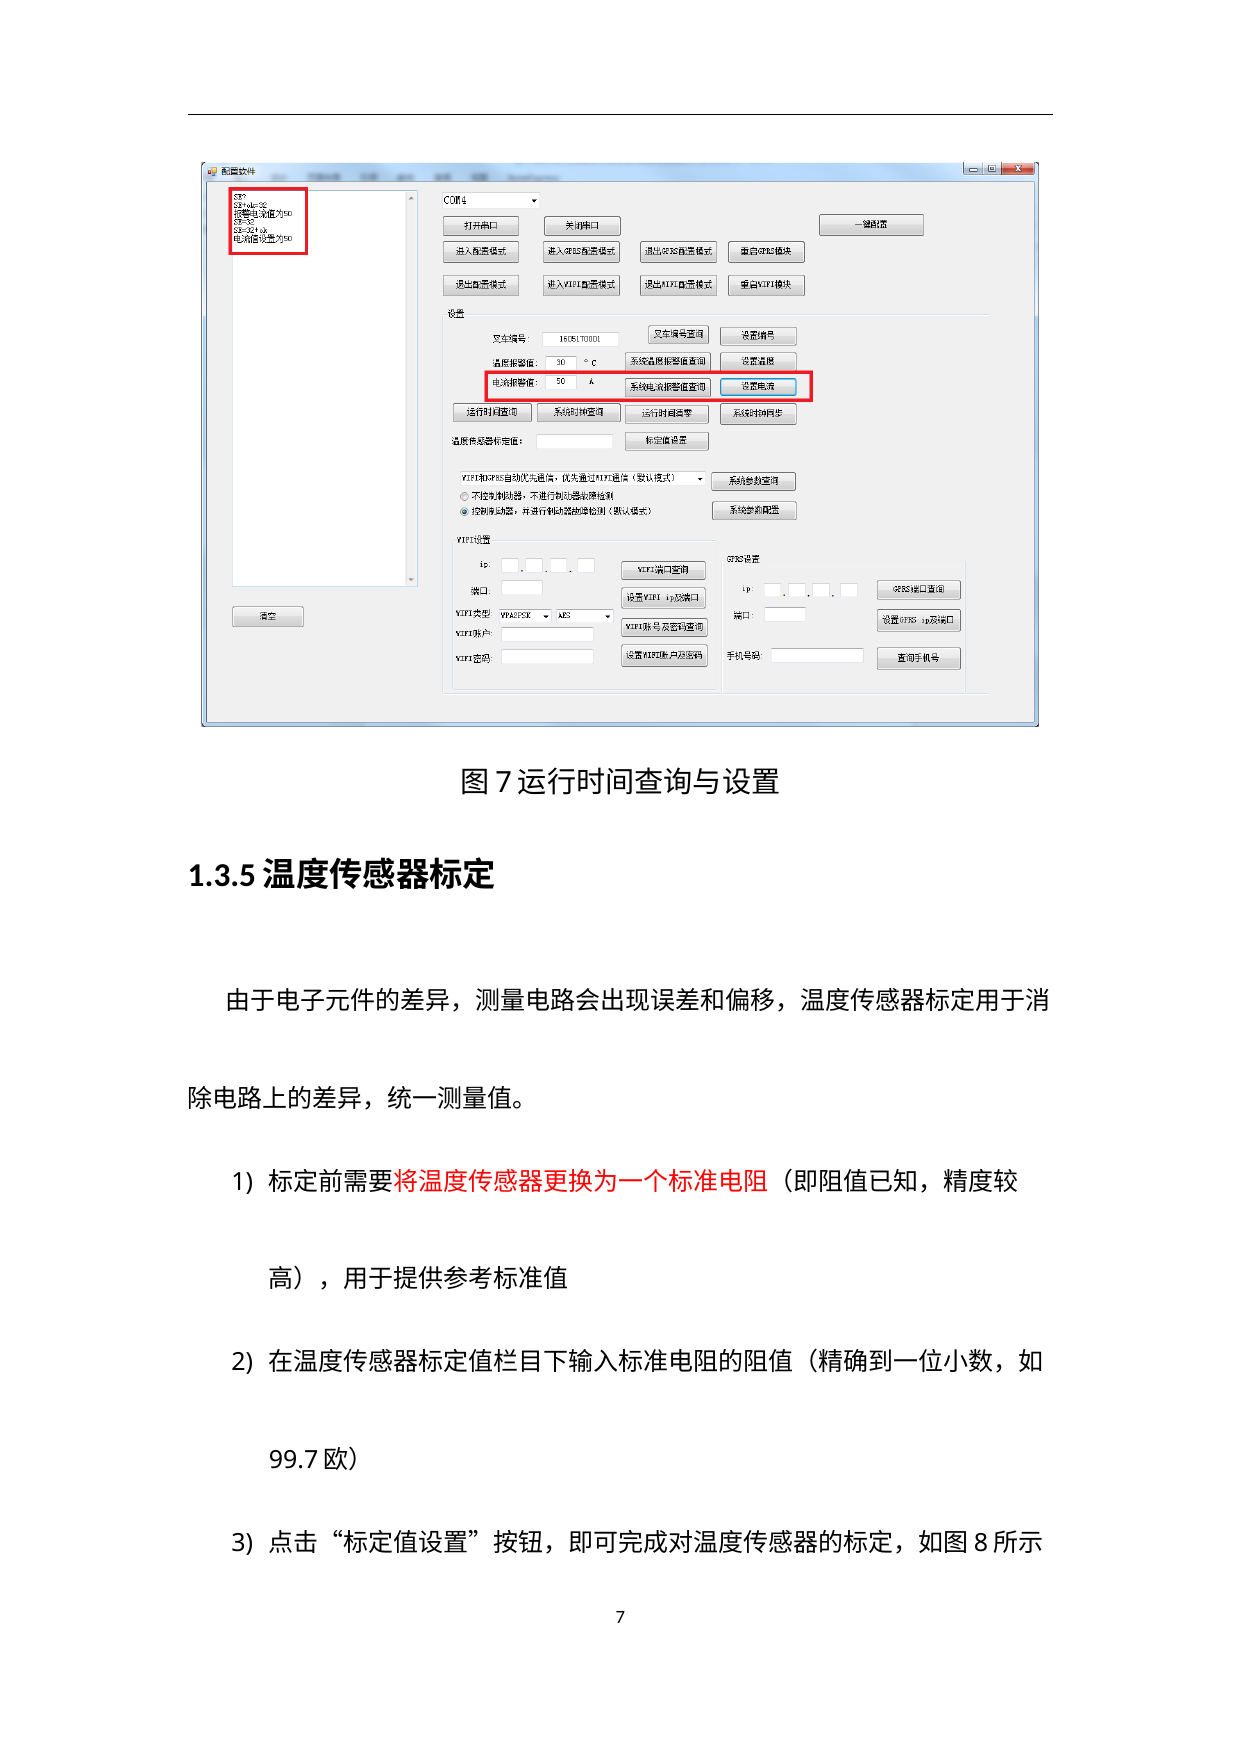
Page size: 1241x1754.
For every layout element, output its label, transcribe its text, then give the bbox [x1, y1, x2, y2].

subtitle 1.3.5温度传感器标定 [187, 839, 1053, 904]
text 图7运行时间查询与设置 [187, 747, 1053, 812]
picture [201, 162, 1039, 727]
list 由于电子元件的差异，测量电路会出现误差和偏移，温度传感器标定用于消除电路上的差异，统一测量值。 [187, 966, 1053, 1129]
list 点击“标定值设置”按钮，即可完成对温度传感器的标定，如图8所示 [231, 1508, 1053, 1573]
list 在温度传感器标定值栏目下输入标准电阻的阻值（精确到一位小数，如99.7欧） [231, 1327, 1053, 1490]
list 标定前需要将温度传感器更换为一个标准电阻（即阻值已知，精度较高），用于提供参考标准值 [231, 1147, 1053, 1309]
